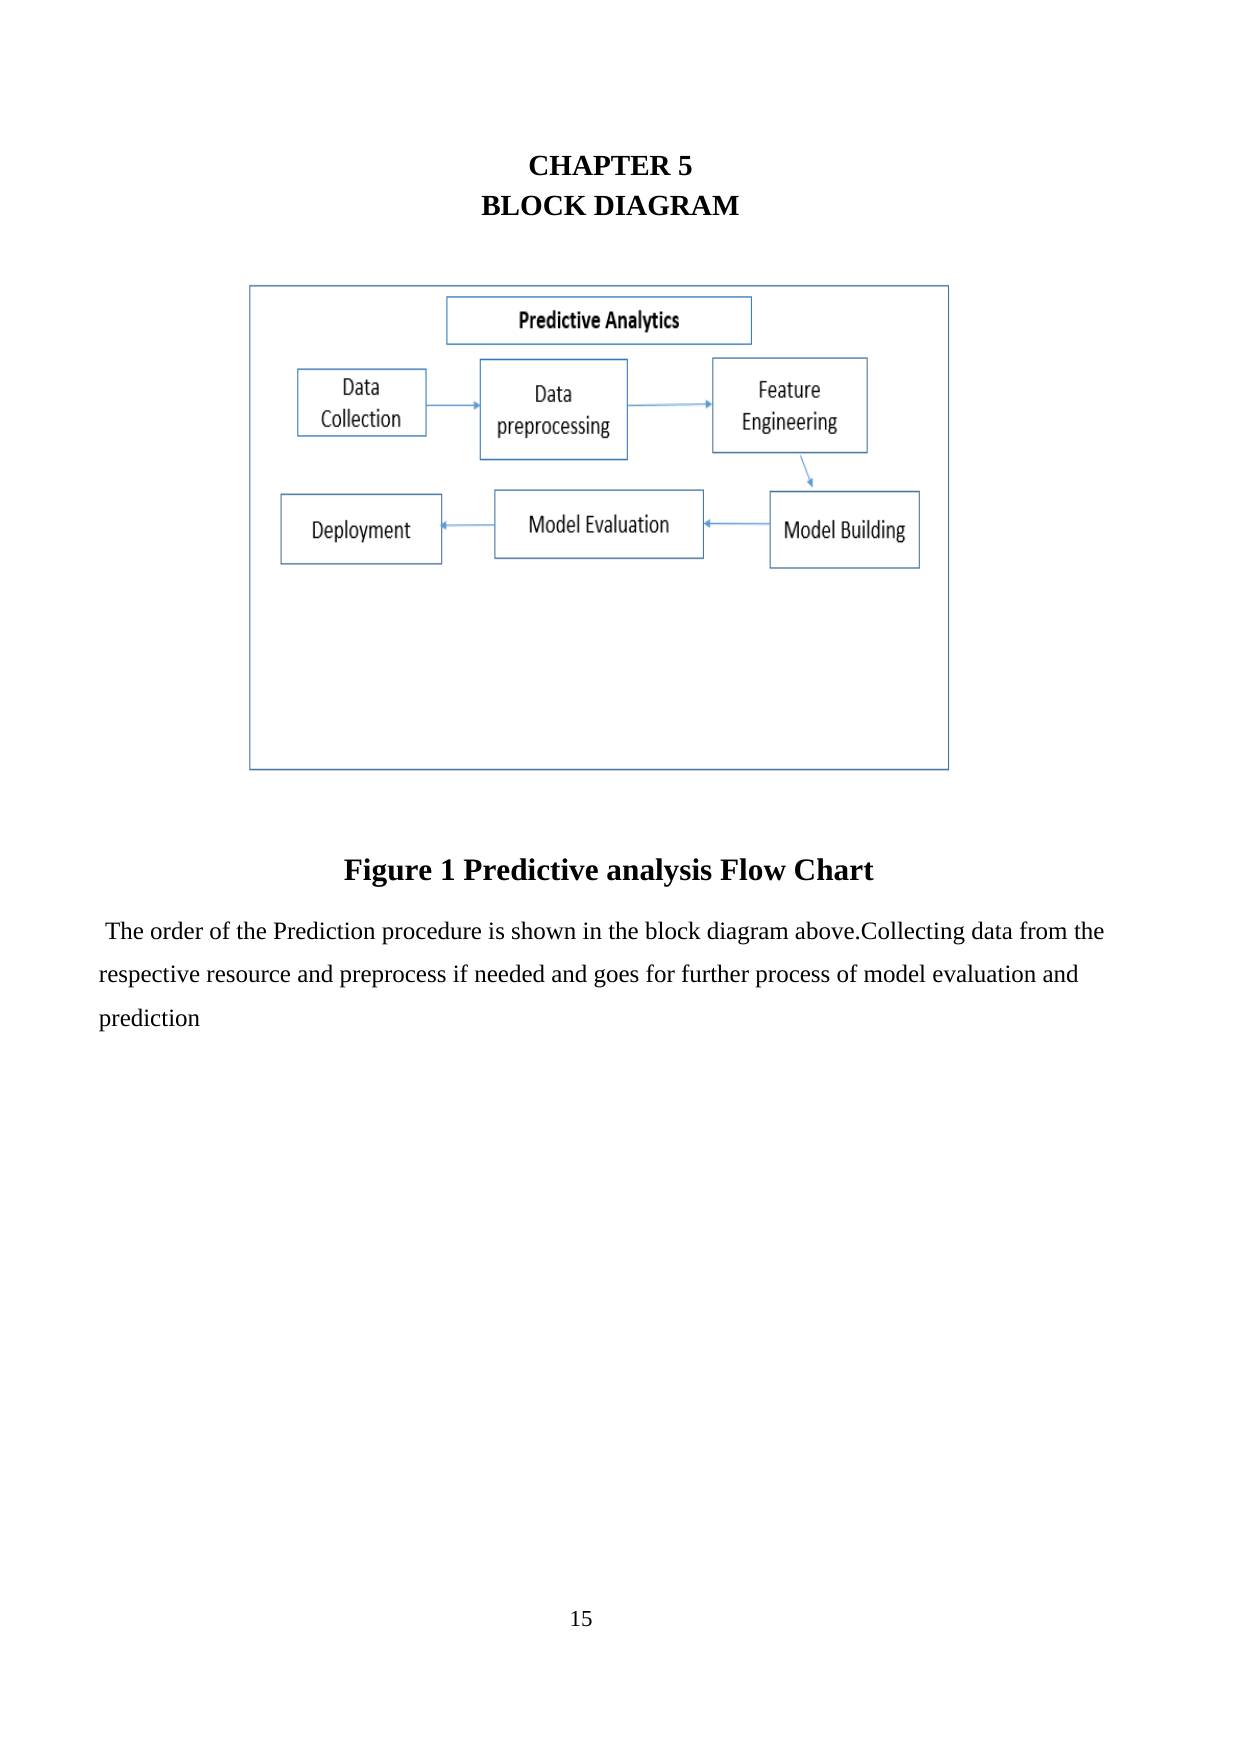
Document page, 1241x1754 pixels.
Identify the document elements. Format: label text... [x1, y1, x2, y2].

text The order of the Prediction procedure is shown in the block diagram above.Collecting data from the respective resource and preprocess if needed and goes for further process of model evaluation and prediction [99, 916, 1122, 1031]
picture [242, 270, 972, 808]
text Figure 1 Predictive analysis Flow Chart [39, 851, 1122, 887]
subtitle CHAPTER 5 [99, 148, 1122, 182]
subtitle BLOCK DIAGRAM [99, 188, 1122, 222]
